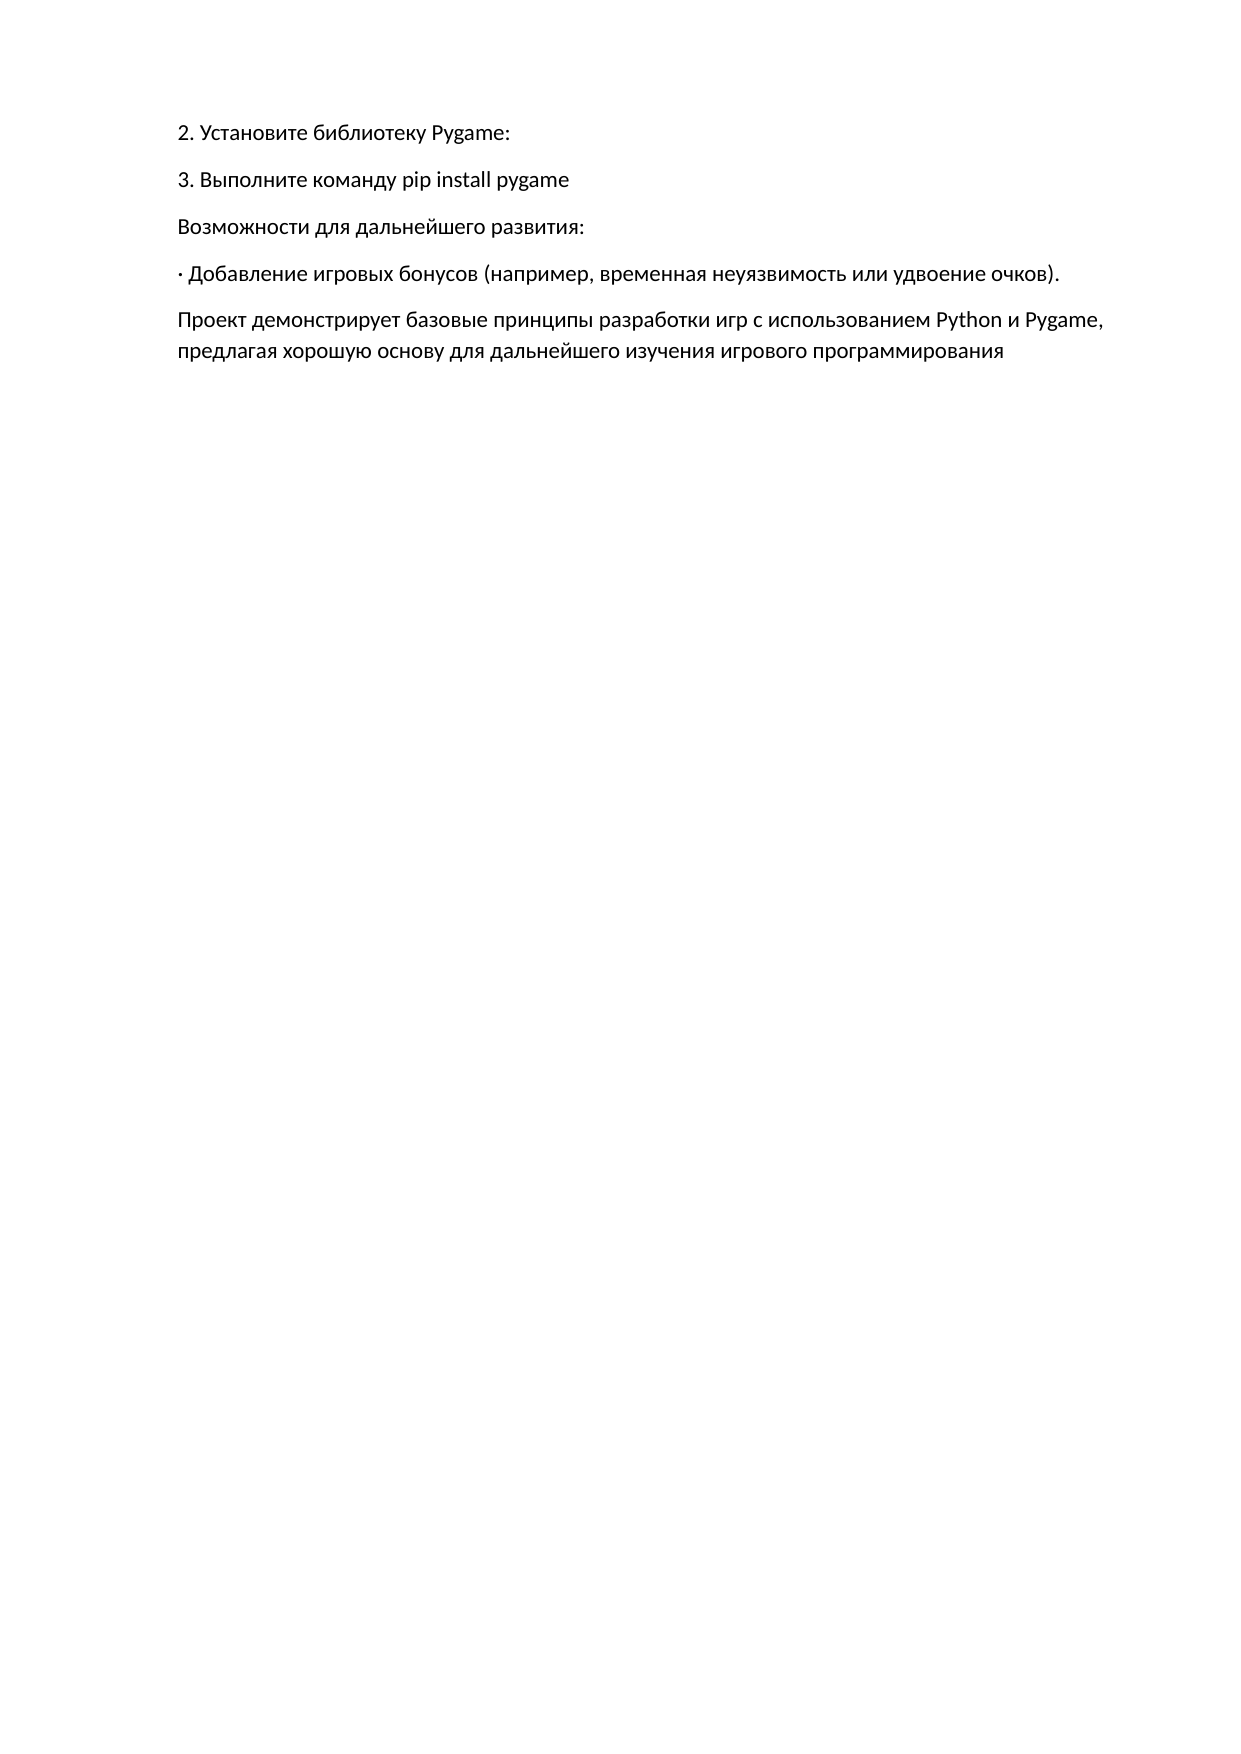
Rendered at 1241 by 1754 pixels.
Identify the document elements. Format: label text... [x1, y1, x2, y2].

text · Добавление игровых бонусов (например, временная неуязвимость или удвоение очков). [177, 259, 1152, 287]
text 2. Установите библиотеку Pygame: [177, 118, 1152, 146]
text Проект демонстрирует базовые принципы разработки игр с использованием Python и Pygame, предлагая хорошую основу для дальнейшего изучения игрового программирования [177, 306, 1152, 364]
text Возможности для дальнейшего развития: [177, 212, 1152, 240]
text 3. Выполните команду pip install pygame [177, 165, 1152, 193]
